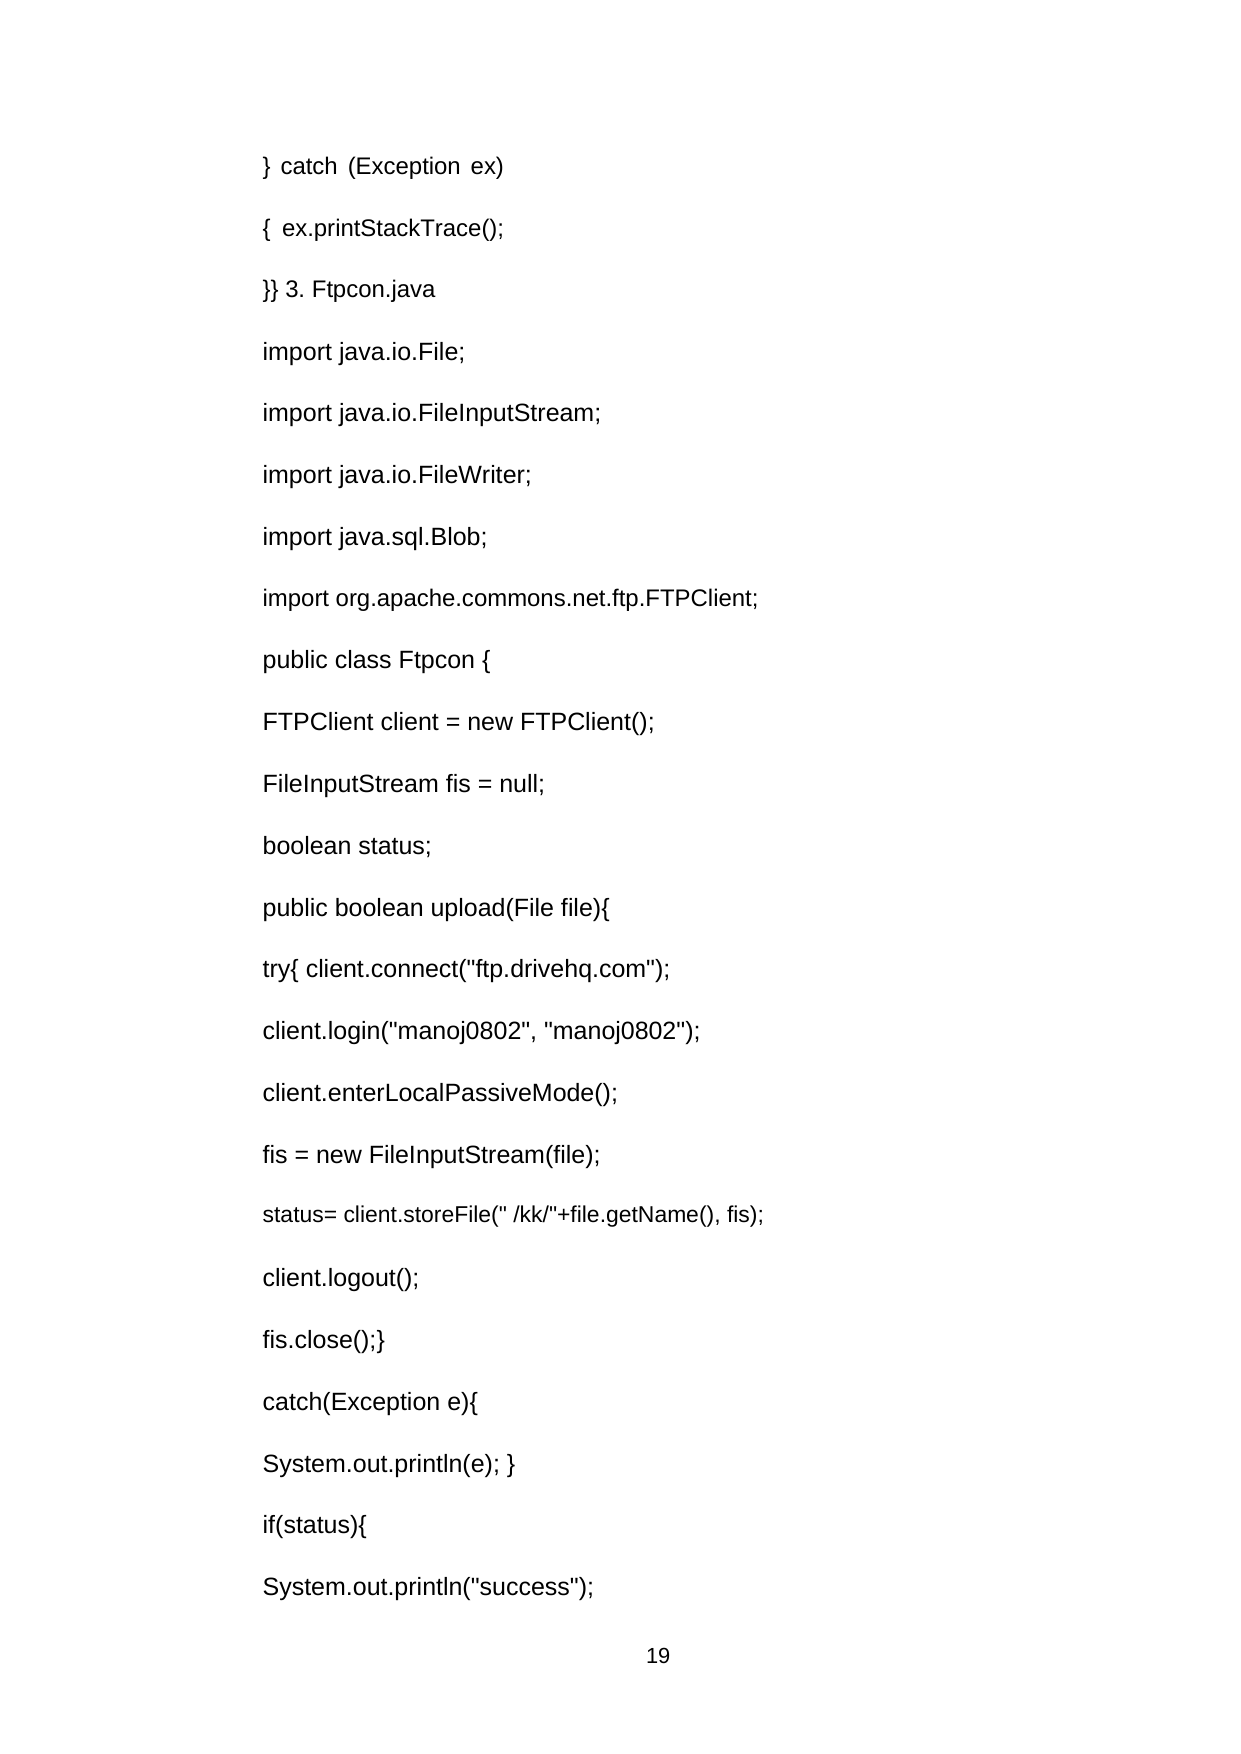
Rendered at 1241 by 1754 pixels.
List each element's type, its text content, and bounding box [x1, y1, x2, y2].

text try{ client.connect("ftp.drivehq.com"); [262, 954, 1090, 983]
text if(status){ [262, 1510, 1090, 1539]
text import org.apache.commons.net.ftp.FTPClient; [262, 584, 1090, 611]
text fis.close();} [262, 1325, 1090, 1354]
text System.out.println(e); } [262, 1448, 1090, 1477]
text catch(Exception e){ [262, 1387, 1090, 1416]
text System.out.println("success"); [262, 1572, 1090, 1601]
text fis = new FileInputStream(file); [262, 1140, 1090, 1168]
text client.logout(); [262, 1263, 1090, 1292]
text import java.io.File; [262, 337, 1090, 365]
text import java.io.FileWriter; [262, 460, 1090, 489]
text FileInputStream fis = null; [262, 769, 1090, 798]
text boolean status; [262, 831, 1090, 859]
text import java.sql.Blob; [262, 522, 1090, 551]
text } catch (Exception ex) { ex.printStackTrace(); }} 3. Ftpcon.java [262, 152, 504, 302]
text FTPClient client = new FTPClient(); [262, 707, 1090, 736]
text client.login("manoj0802", "manoj0802"); [262, 1016, 1090, 1045]
text 19 [646, 1643, 1090, 1668]
text public class Ftpcon { [262, 646, 1090, 674]
text client.enterLocalPassiveMode(); [262, 1078, 1090, 1107]
text import java.io.FileInputStream; [262, 398, 1090, 427]
text public boolean upload(File file){ [262, 893, 1090, 921]
text status= client.storeFile(" /kk/"+file.getName(), fis); [262, 1201, 1090, 1228]
